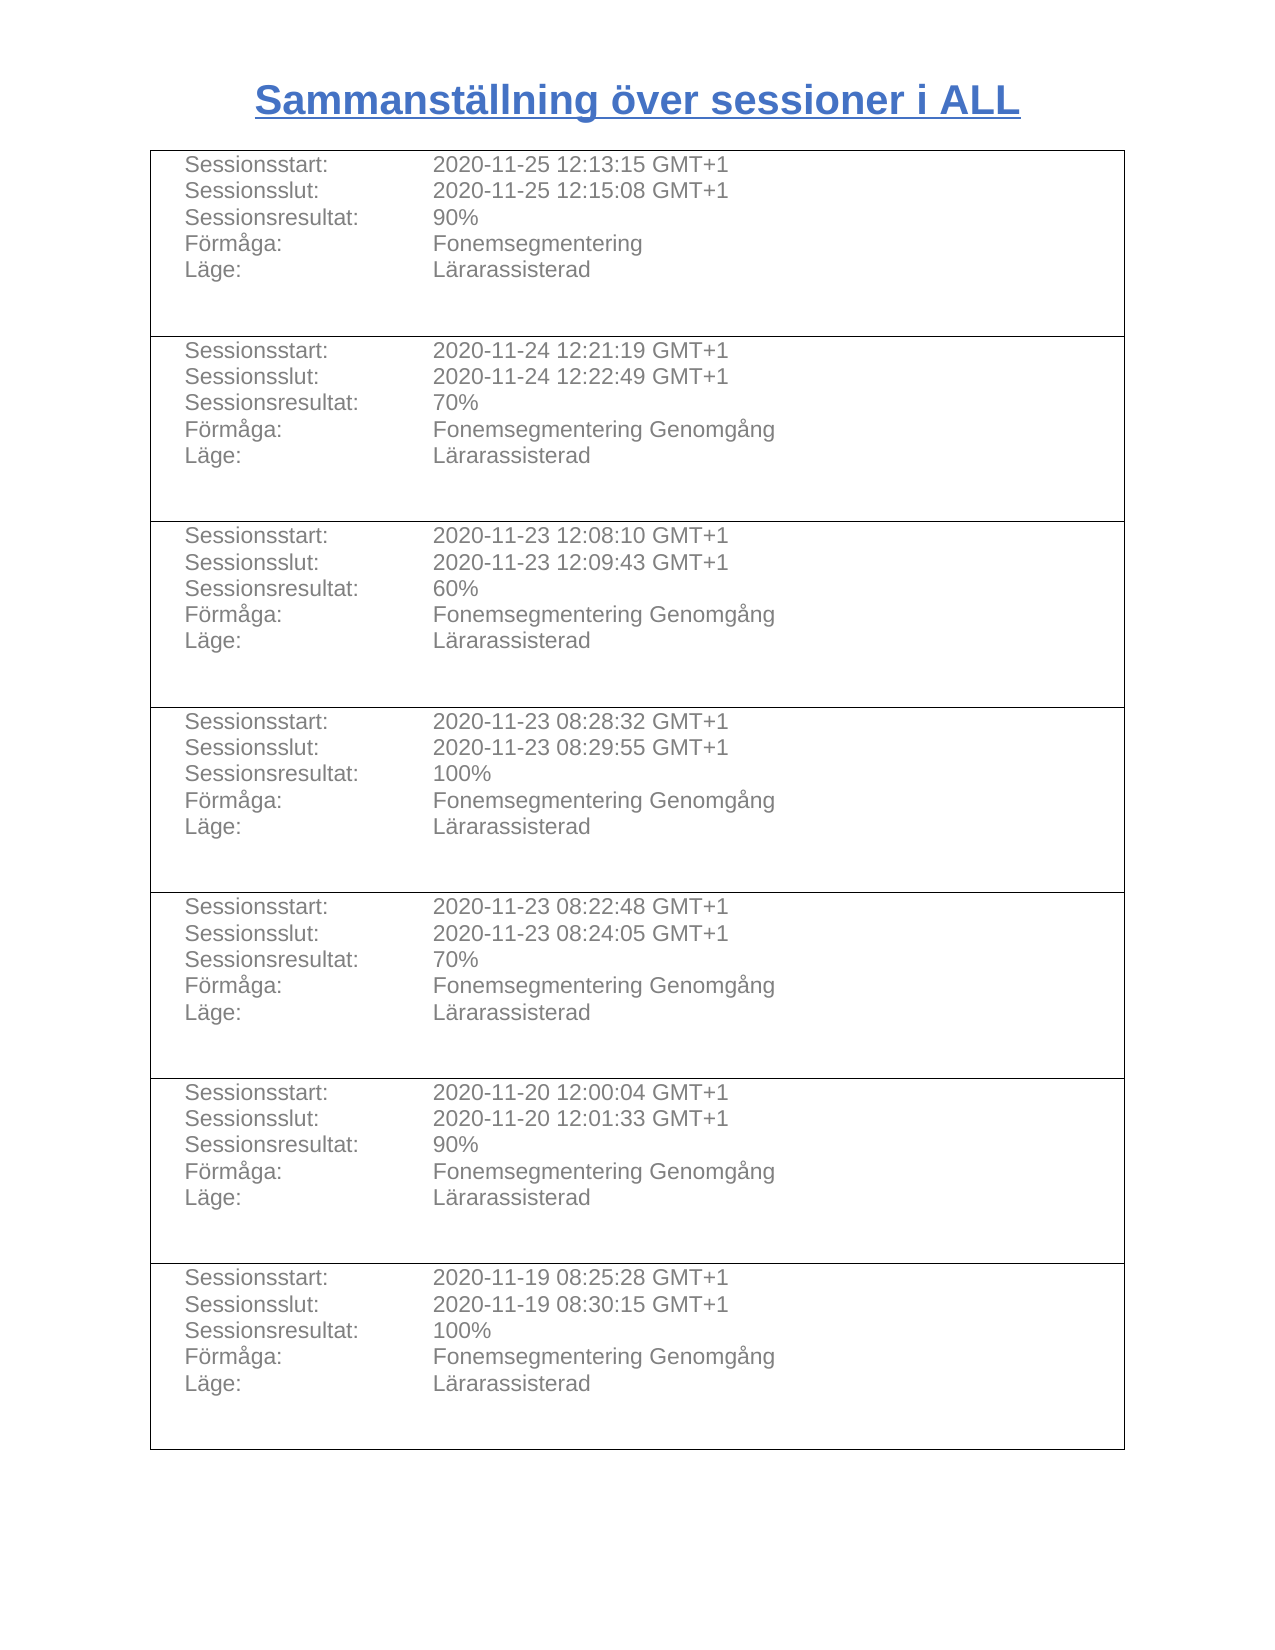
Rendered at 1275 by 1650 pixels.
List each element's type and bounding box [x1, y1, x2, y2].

table_cell [151, 1264, 1124, 1449]
table_cell [151, 522, 1124, 707]
table_cell [151, 337, 1124, 521]
table_cell [151, 1079, 1124, 1263]
table_cell [151, 708, 1124, 892]
table_cell [151, 151, 1124, 336]
table_cell [151, 893, 1124, 1078]
